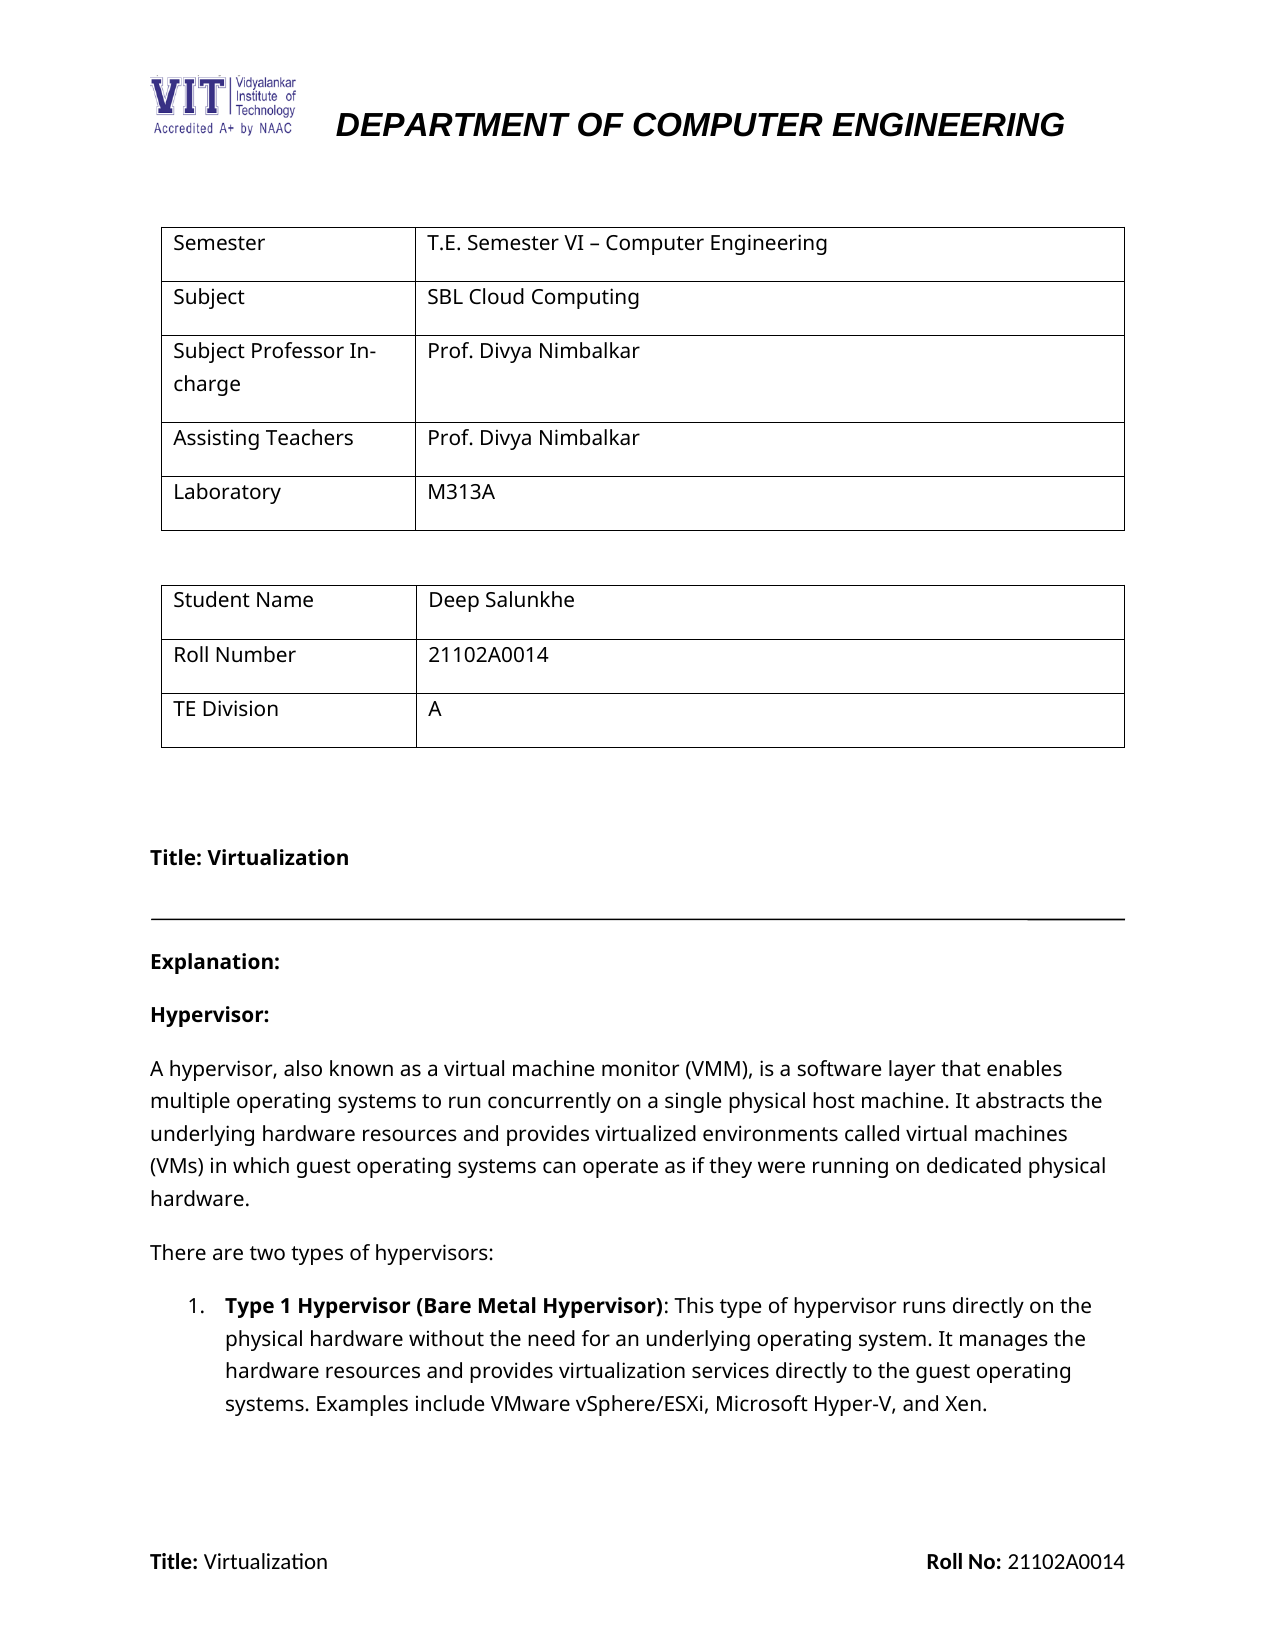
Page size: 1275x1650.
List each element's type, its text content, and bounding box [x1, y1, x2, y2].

table_header Student Name [162, 586, 416, 639]
picture [150, 75, 299, 136]
text Explanation: [150, 947, 1125, 975]
list Type 1 Hypervisor (Bare Metal Hypervisor): This type of hypervisor runs directly on the physical hardware without the need for an underlying operating system. It manages the hardware resources and provides virtualization services directly to the guest operating systems. Examples include VMware vSphere/ESXi, Microsoft Hyper-V, and Xen. [187, 1291, 1125, 1417]
table_cell A [417, 694, 1124, 747]
table_cell TE Division [162, 694, 416, 747]
table_header Deep Salunkhe [417, 586, 1124, 639]
text Title: Virtualization [150, 843, 1125, 871]
text There are two types of hypervisors: [150, 1238, 1125, 1266]
table_cell Subject [162, 282, 415, 335]
table_cell M313A [416, 477, 1124, 530]
table_cell Prof. Divya Nimbalkar [416, 336, 1124, 422]
table_cell Subject Professor In-charge [162, 336, 415, 422]
table_cell Prof. Divya Nimbalkar [416, 423, 1124, 476]
table_cell Laboratory [162, 477, 415, 530]
text Hypervisor: [150, 1000, 1125, 1029]
table_header Semester [162, 228, 415, 281]
table_cell Assisting Teachers [162, 423, 415, 476]
table_cell 21102A0014 [417, 640, 1124, 693]
table_cell SBL Cloud Computing [416, 282, 1124, 335]
table_header T.E. Semester VI – Computer Engineering [416, 228, 1124, 281]
text A hypervisor, also known as a virtual machine monitor (VMM), is a software layer that enables multiple operating systems to run concurrently on a single physical host machine. It abstracts the underlying hardware resources and provides virtualized environments called virtual machines (VMs) in which guest operating systems can operate as if they were running on dedicated physical hardware. [150, 1054, 1125, 1213]
table_cell Roll Number [162, 640, 416, 693]
